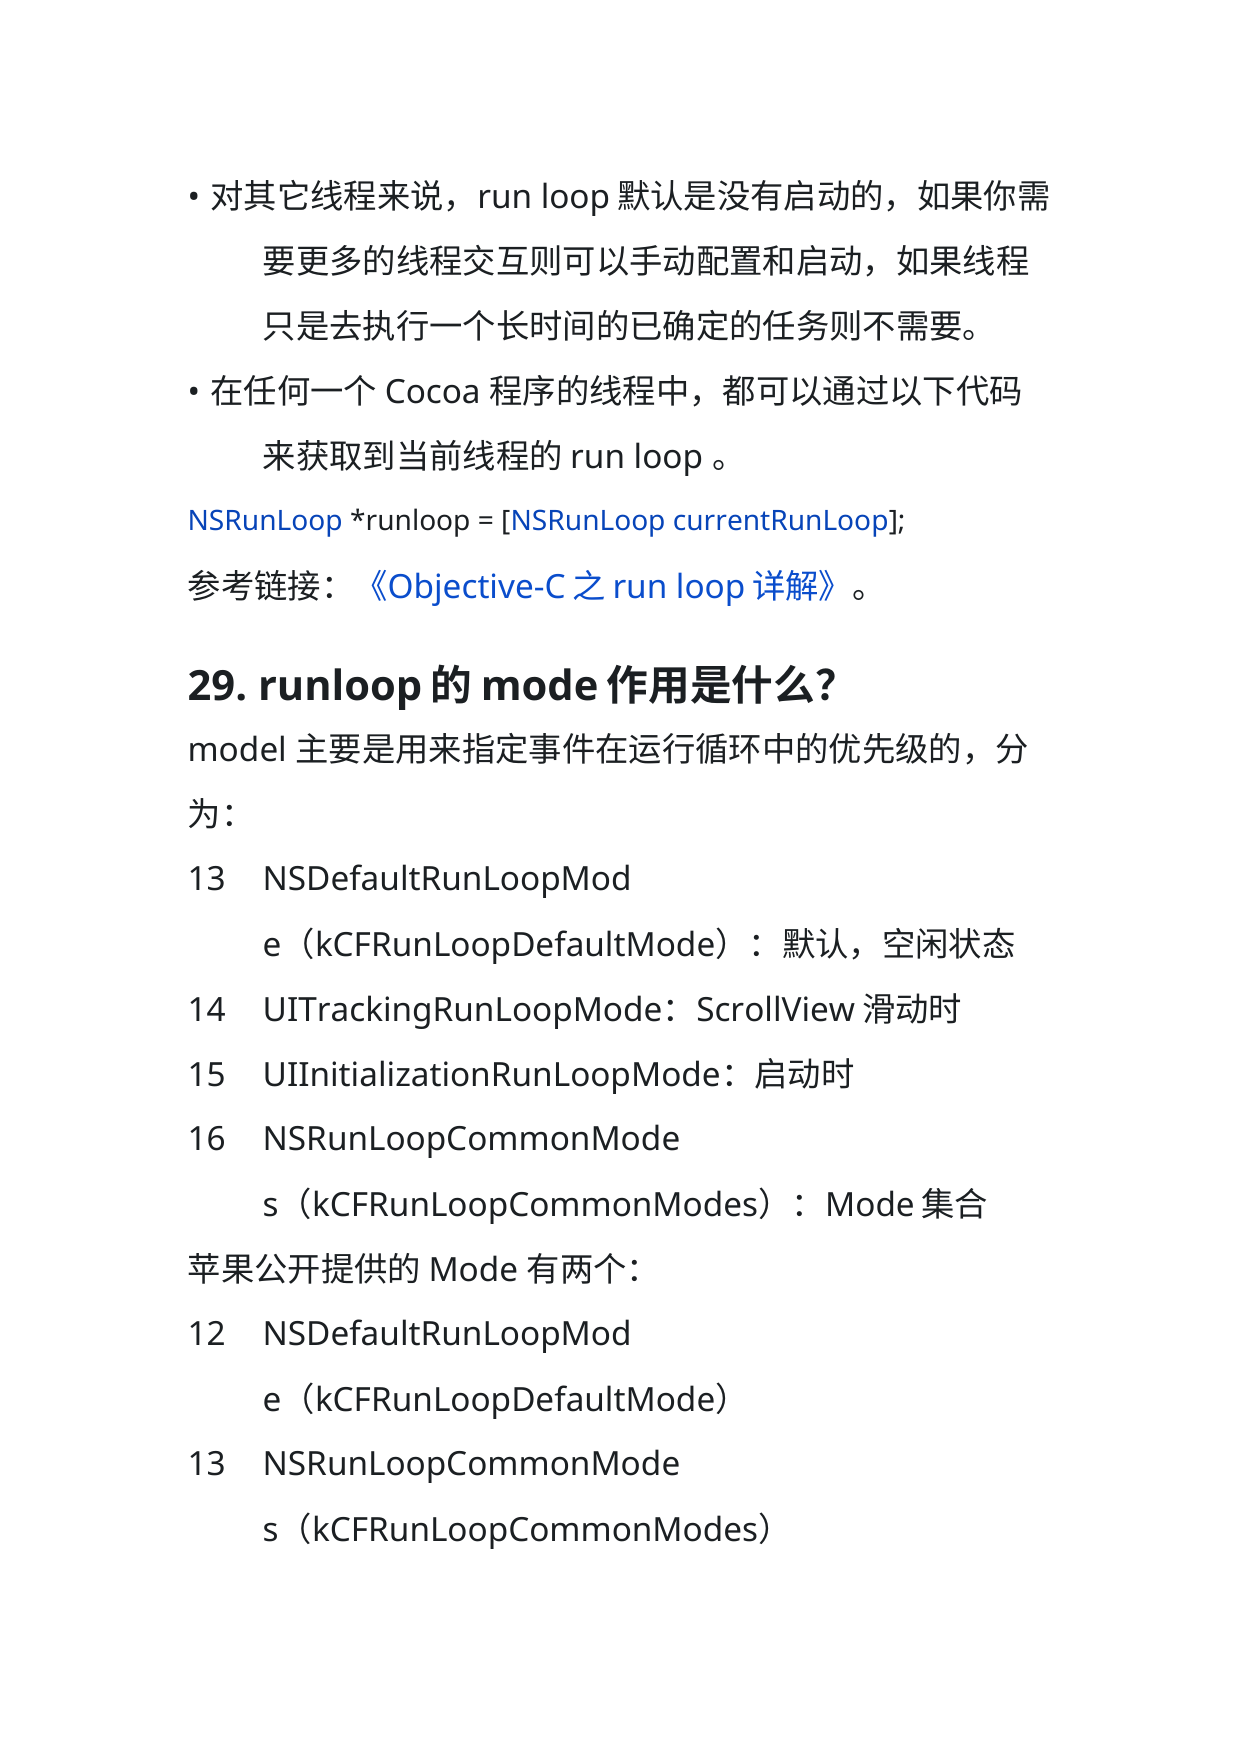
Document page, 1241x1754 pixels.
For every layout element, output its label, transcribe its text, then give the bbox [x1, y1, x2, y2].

list NSDefaultRunLoopMode（kCFRunLoopDefaultMode）：默认，空闲状态 [187, 844, 1053, 974]
list 在任何一个 Cocoa 程序的线程中，都可以通过以下代码来获取到当前线程的 run loop 。 [187, 357, 1053, 487]
list NSRunLoopCommonModes（kCFRunLoopCommonModes）：Mode集合 [187, 1104, 1053, 1234]
list UIInitializationRunLoopMode：启动时 [187, 1039, 1053, 1104]
list NSRunLoopCommonModes（kCFRunLoopCommonModes） [187, 1429, 1053, 1559]
list UITrackingRunLoopMode：ScrollView滑动时 [187, 974, 1053, 1039]
list 对其它线程来说，run loop默认是没有启动的，如果你需要更多的线程交互则可以手动配置和启动，如果线程只是去执行一个长时间的已确定的任务则不需要。 [187, 162, 1053, 357]
list NSDefaultRunLoopMode（kCFRunLoopDefaultMode） [187, 1299, 1053, 1429]
text 29. runloop的mode作用是什么？ [187, 649, 1053, 714]
text NSRunLoop *runloop = [NSRunLoop currentRunLoop]; [187, 487, 1053, 552]
text model 主要是用来指定事件在运行循环中的优先级的，分为： [187, 714, 1053, 844]
text 参考链接：《Objective-C之run loop详解》。 [187, 552, 1053, 617]
text 苹果公开提供的 Mode 有两个： [187, 1234, 1053, 1299]
